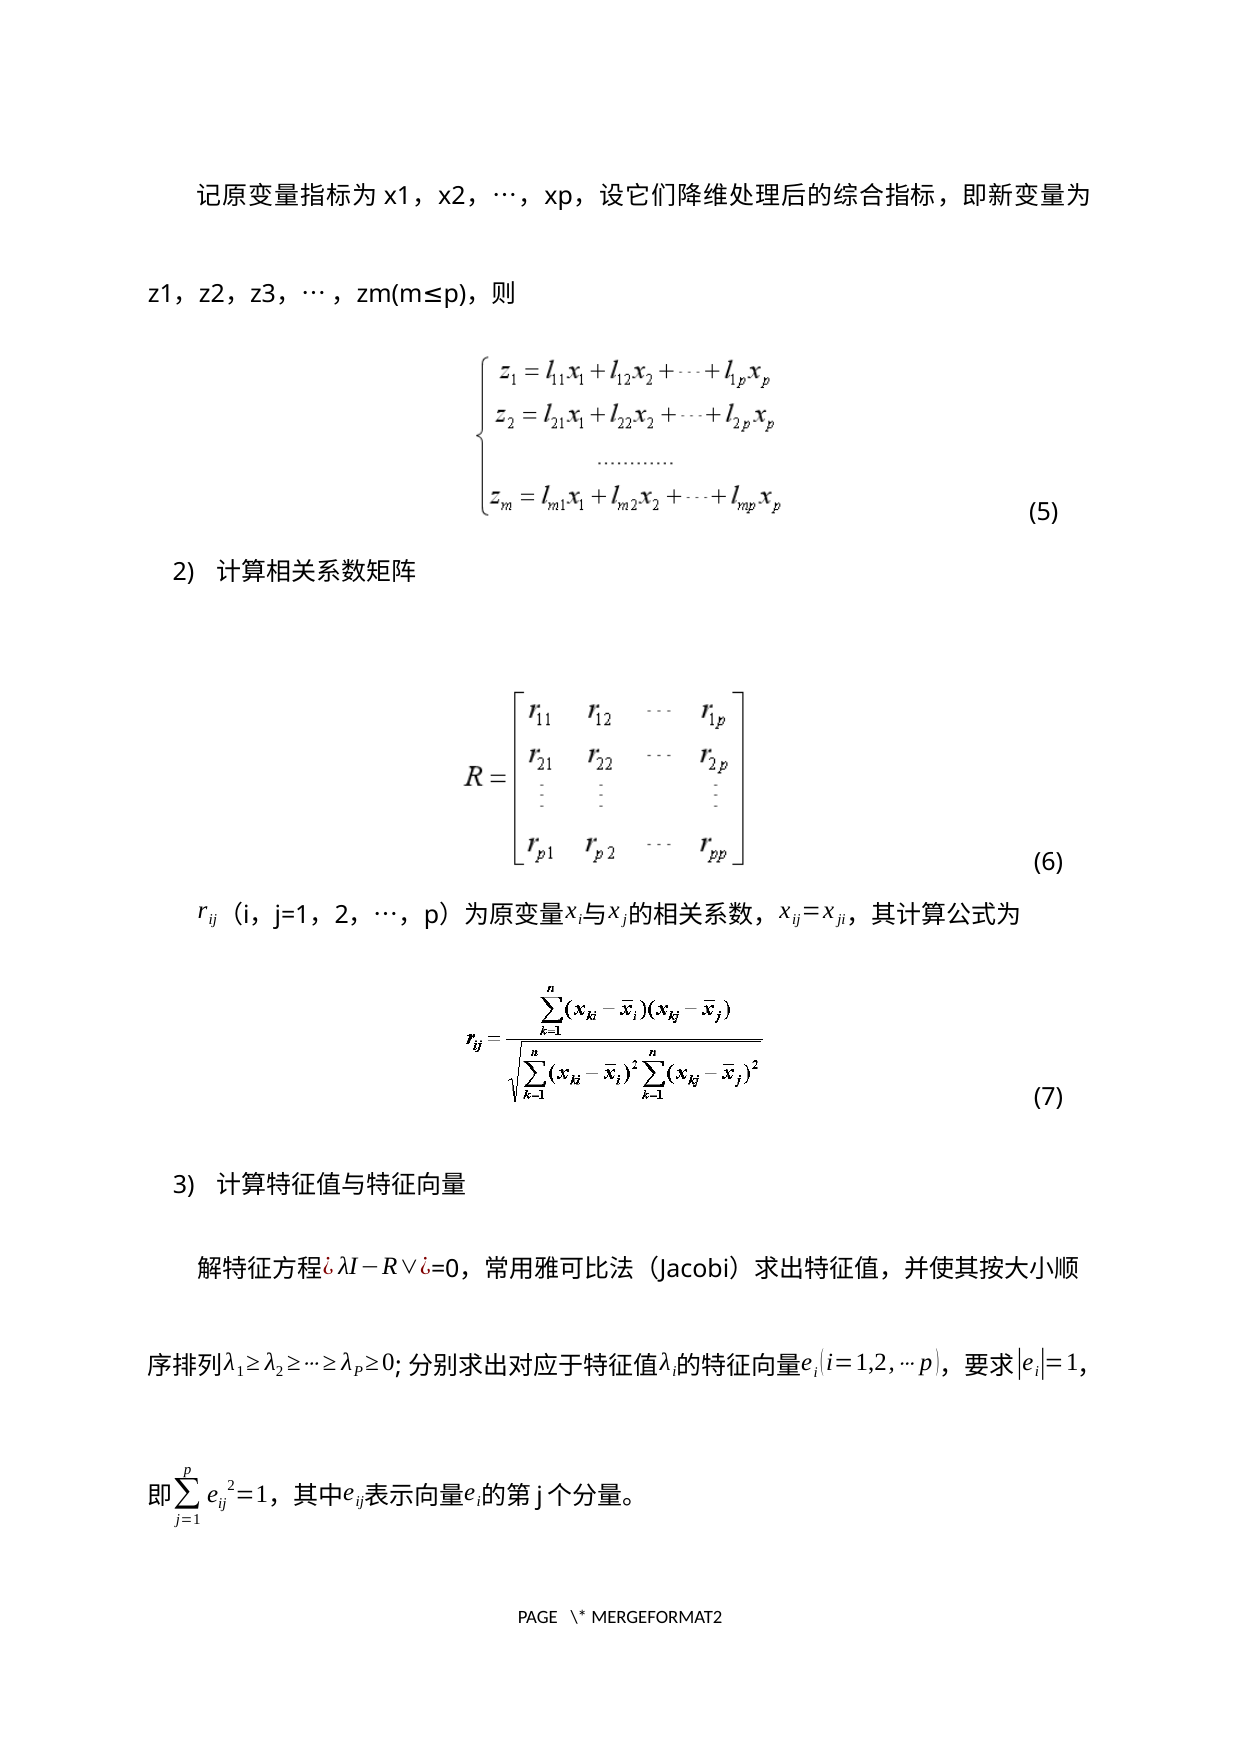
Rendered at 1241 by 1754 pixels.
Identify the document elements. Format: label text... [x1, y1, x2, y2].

picture [460, 687, 751, 870]
list 计算特征值与特征向量 [173, 1151, 1092, 1216]
picture [462, 976, 768, 1106]
picture [472, 351, 788, 521]
text 解特征方程=0，常用雅可比法（Jacobi）求出特征值，并使其按大小顺序排列; 分别求出对应于特征值的特征向量，要求，即，其中表示向量的第j个分量。 [148, 1234, 1092, 1542]
text 记原变量指标为x1，x2，…，xp，设它们降维处理后的综合指标，即新变量为 z1，z2，z3，… ，zm(m≤p)，则 [148, 161, 1092, 324]
list 计算相关系数矩阵 [172, 537, 1092, 602]
text （i，j=1，2，…，p）为原变量与的相关系数，，其计算公式为 [148, 880, 1092, 945]
